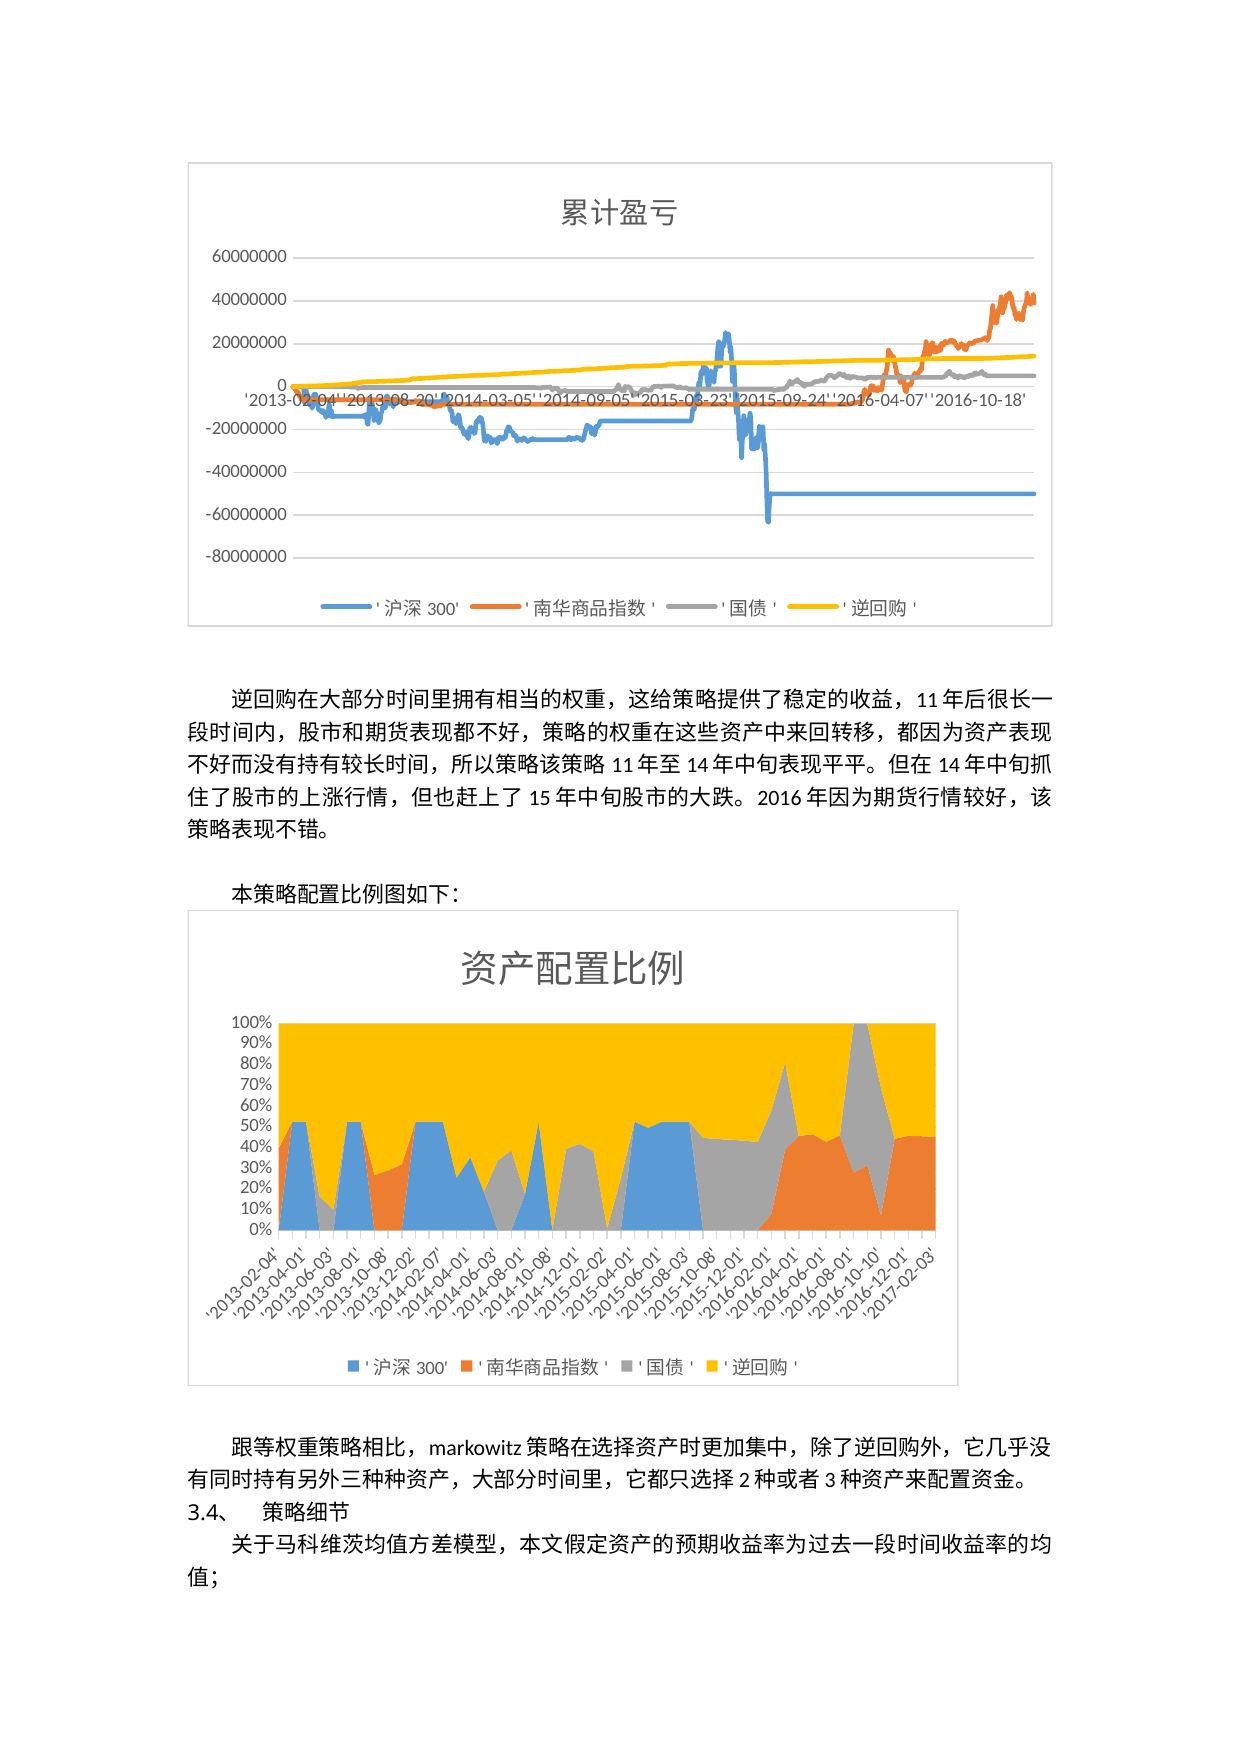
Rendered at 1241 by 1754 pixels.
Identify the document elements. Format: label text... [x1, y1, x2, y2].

text 关于马科维茨均值方差模型，本文假定资产的预期收益率为过去一段时间收益率的均值； [187, 1527, 1053, 1592]
list 策略细节 [187, 1494, 1053, 1527]
text 逆回购在大部分时间里拥有相当的权重，这给策略提供了稳定的收益，11年后很长一段时间内，股市和期货表现都不好，策略的权重在这些资产中来回转移，都因为资产表现不好而没有持有较长时间，所以策略该策略11年至14年中旬表现平平。但在14年中旬抓住了股市的上涨行情，但也赶上了15年中旬股市的大跌。2016年因为期货行情较好，该策略表现不错。 [187, 682, 1053, 844]
text 跟等权重策略相比，markowitz策略在选择资产时更加集中，除了逆回购外，它几乎没有同时持有另外三种种资产，大部分时间里，它都只选择2种或者3种资产来配置资金。 [187, 1429, 1053, 1494]
text 本策略配置比例图如下： [187, 877, 1053, 909]
